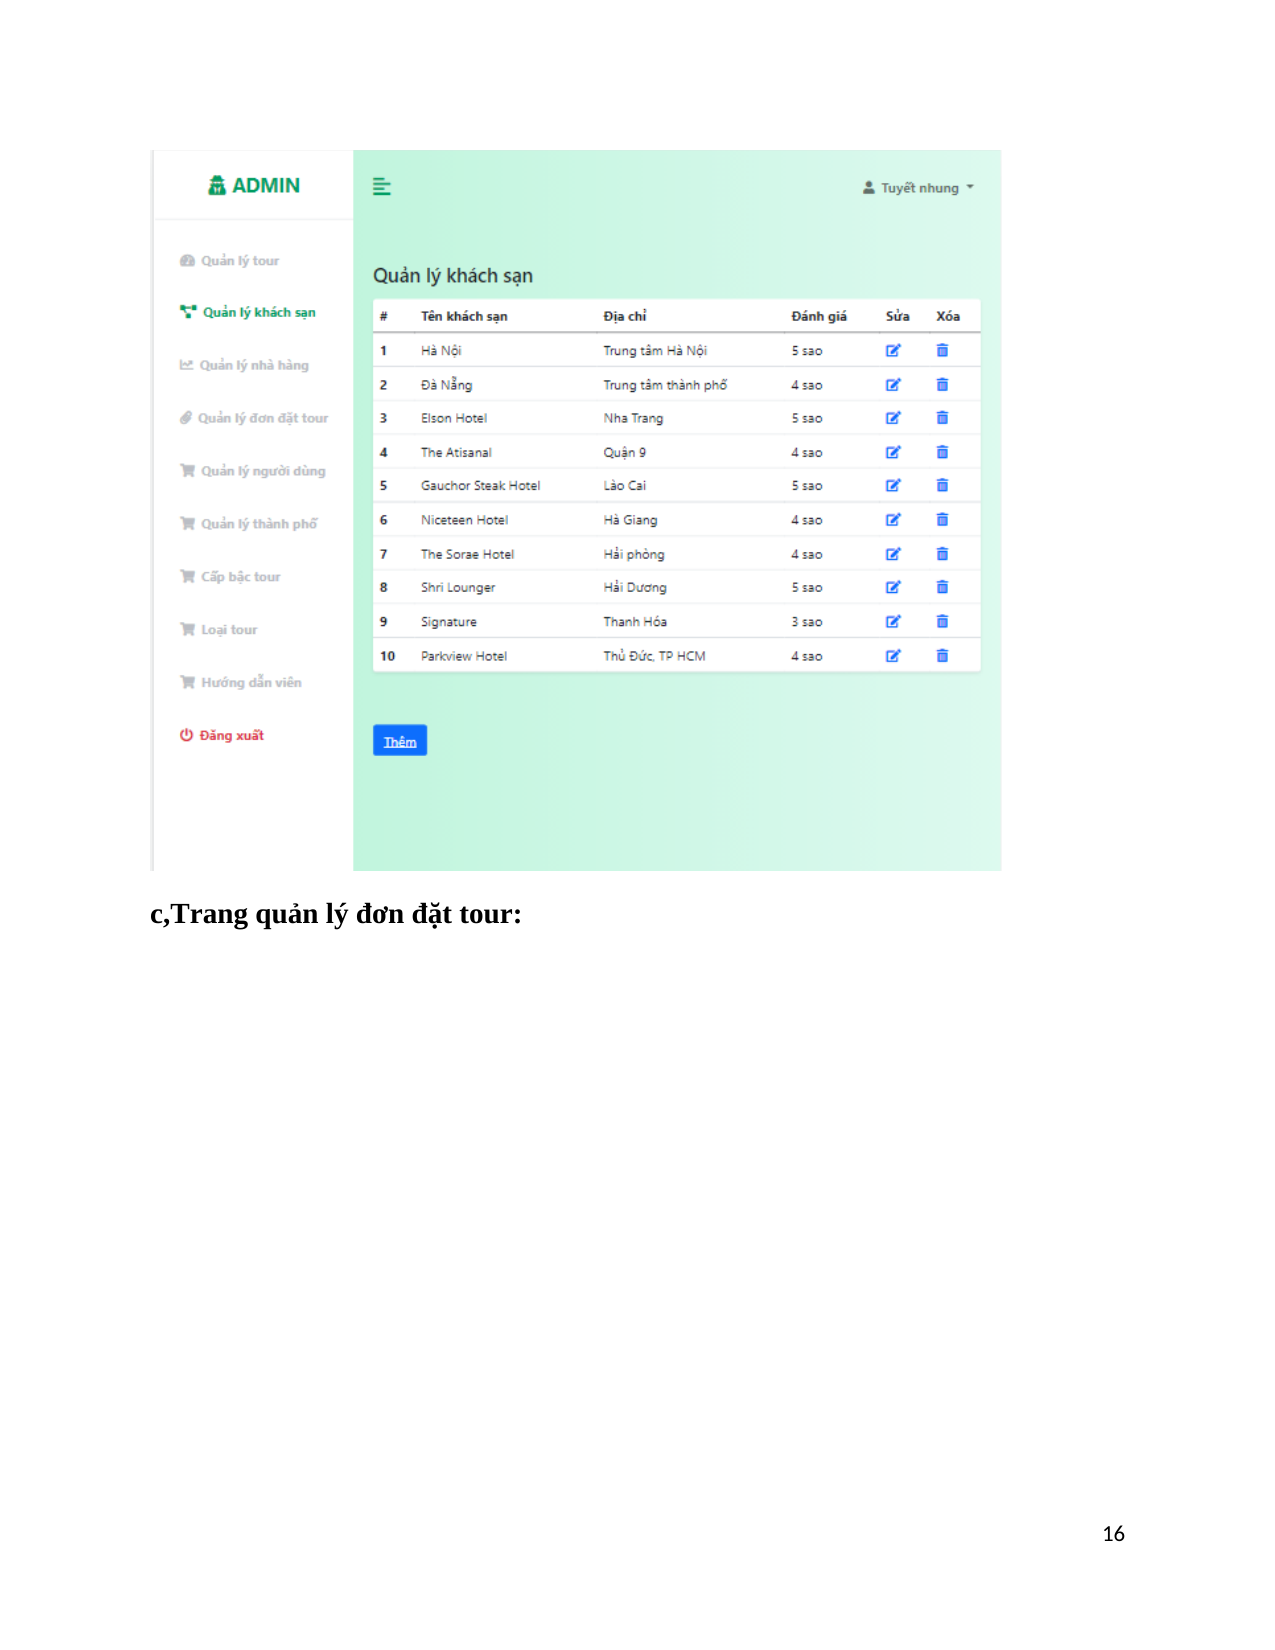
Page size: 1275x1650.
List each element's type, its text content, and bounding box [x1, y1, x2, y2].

picture [150, 150, 1002, 871]
text c,Trang quản lý đơn đặt tour: [150, 896, 1125, 929]
